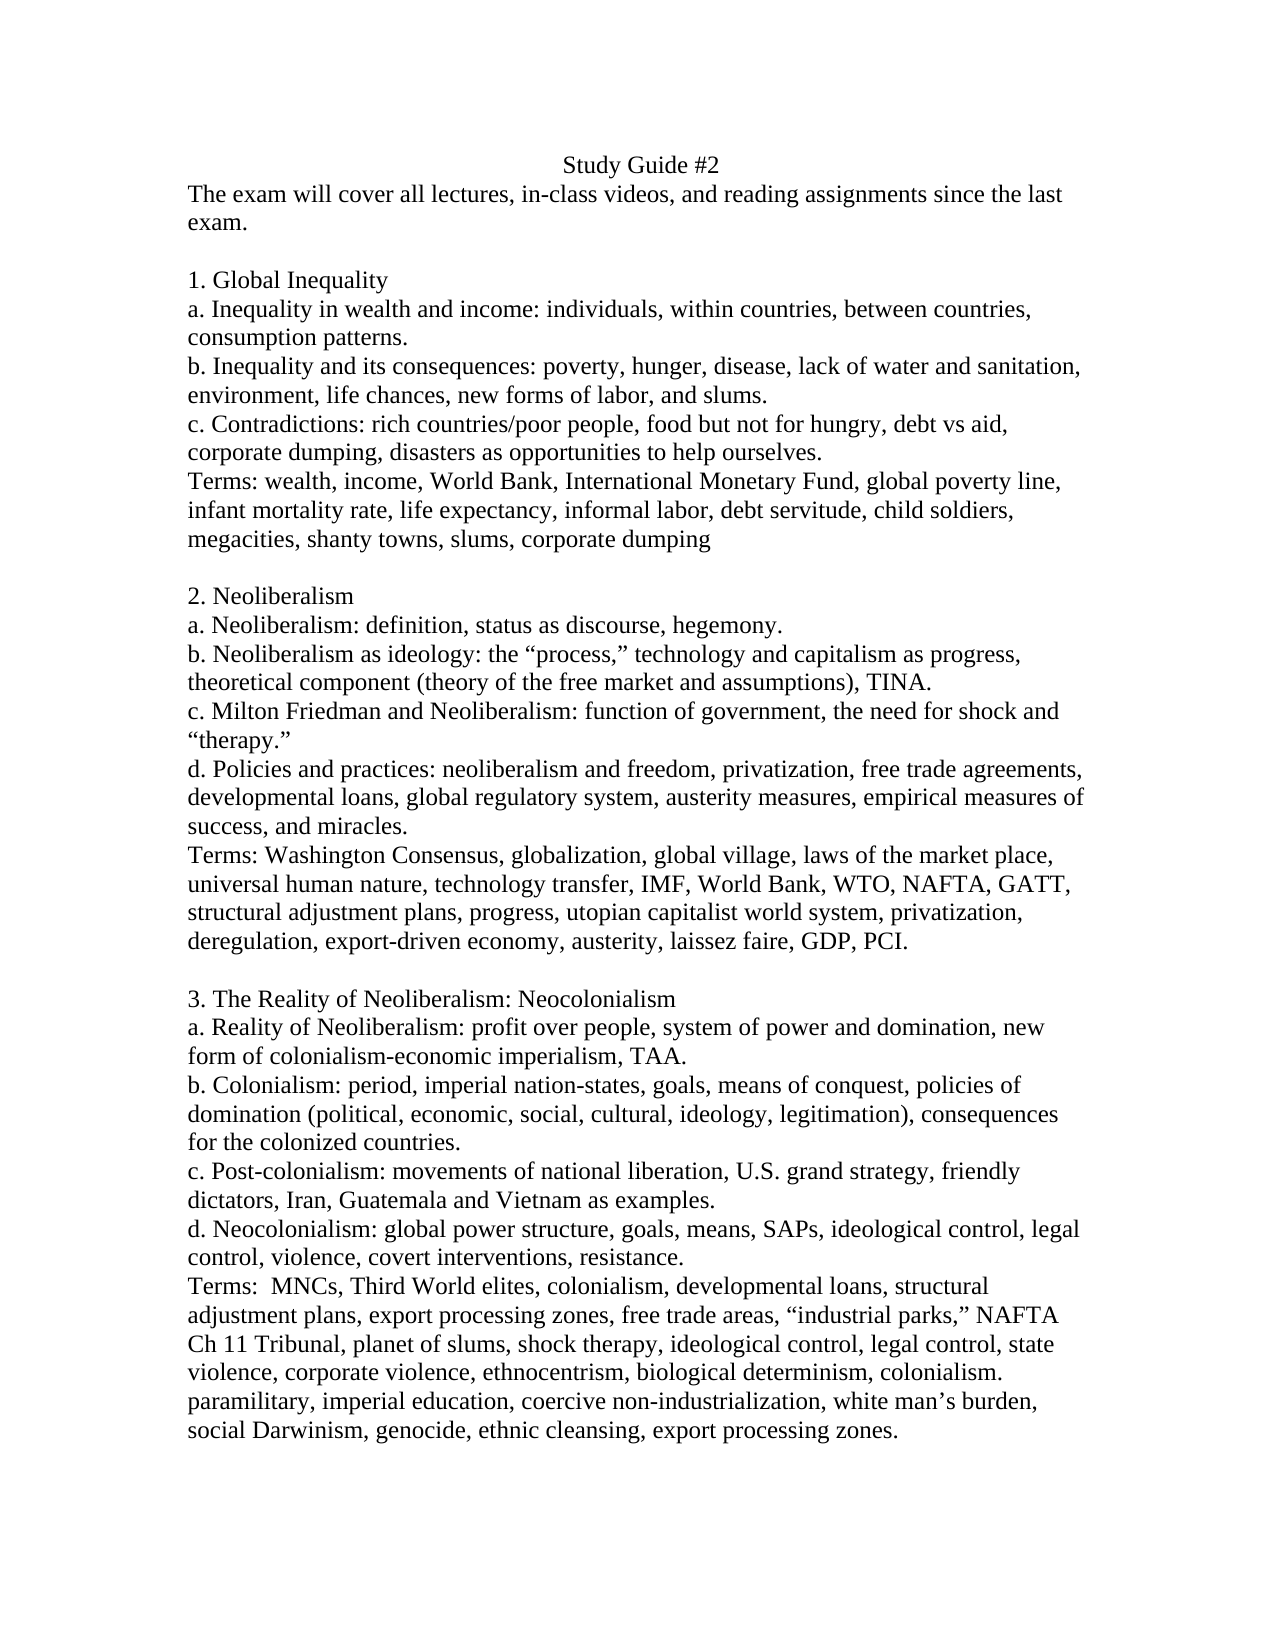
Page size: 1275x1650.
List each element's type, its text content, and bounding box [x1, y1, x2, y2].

text b. Colonialism: period, imperial nation-states, goals, means of conquest, policies of domination (political, economic, social, cultural, ideology, legitimation), consequences for the colonized countries. [187, 1070, 1087, 1156]
text 3. The Reality of Neoliberalism: Neocolonialism [187, 984, 1087, 1012]
text d. Neocolonialism: global power structure, goals, means, SAPs, ideological control, legal control, violence, covert interventions, resistance. [187, 1214, 1087, 1271]
text c. Post-colonialism: movements of national liberation, grand strategy, friendly dictators, , and as examples. [187, 1156, 1087, 1214]
text c. Contradictions: rich countries/poor people, food but not for hungry, debt vs aid, corporate dumping, disasters as opportunities to help ourselves. [187, 409, 1087, 466]
text Terms: MNCs, Third World elites, colonialism, developmental loans, structural adjustment plans, export processing zones, free trade areas, “industrial parks,” NAFTA Ch 11 Tribunal, planet of slums, shock therapy, ideological control, legal control, state violence, corporate violence, ethnocentrism, biological determinism, colonialism. paramilitary, imperial education, coercive non-industrialization, white man’s burden, social Darwinism, genocide, ethnic cleansing, export processing zones. [187, 1271, 1087, 1444]
text 2. Neoliberalism [187, 581, 1087, 610]
text Terms: Washington Consensus, globalization, global village, laws of the market place, universal human nature, technology transfer, IMF, World Bank, WTO, NAFTA, GATT, structural adjustment plans, progress, utopian capitalist world system, privatization, deregulation, export-driven economy, austerity, laissez faire, GDP, PCI. [187, 840, 1087, 955]
text a. Reality of Neoliberalism: profit over people, system of power and domination, new form of colonialism-economic imperialism, TAA. [187, 1012, 1087, 1070]
text c. Milton Friedman and Neoliberalism: function of government, the need for shock and [187, 696, 1087, 725]
text b. Inequality and its consequences: poverty, hunger, disease, lack of water and sanitation, [187, 351, 1087, 380]
text environment, life chances, new forms of labor, and slums. [187, 380, 1087, 409]
text d. Policies and practices: neoliberalism and freedom, privatization, free trade agreements, [187, 754, 1087, 782]
text Terms: wealth, income, World Bank, International Monetary Fund, global poverty line, infant mortality rate, life expectancy, informal labor, debt servitude, child soldiers, megacities, shanty towns, slums, corporate dumping [187, 466, 1087, 552]
text b. Neoliberalism as ideology: the “process,” technology and capitalism as progress, theoretical component (theory of the free market and assumptions), TINA. [187, 639, 1087, 696]
text “therapy.” [187, 725, 1087, 754]
text The exam will cover all lectures, in-class videos, and reading assignments since the last exam. [187, 179, 1087, 236]
text a. Inequality in wealth and income: individuals, within countries, between countries, consumption patterns. [187, 294, 1087, 351]
text 1. Global Inequality [187, 265, 1087, 294]
text developmental loans, global regulatory system, austerity measures, empirical measures of success, and miracles. [187, 782, 1087, 840]
text Study Guide #2 [187, 150, 1087, 179]
text a. Neoliberalism: definition, status as discourse, hegemony. [187, 610, 1087, 639]
